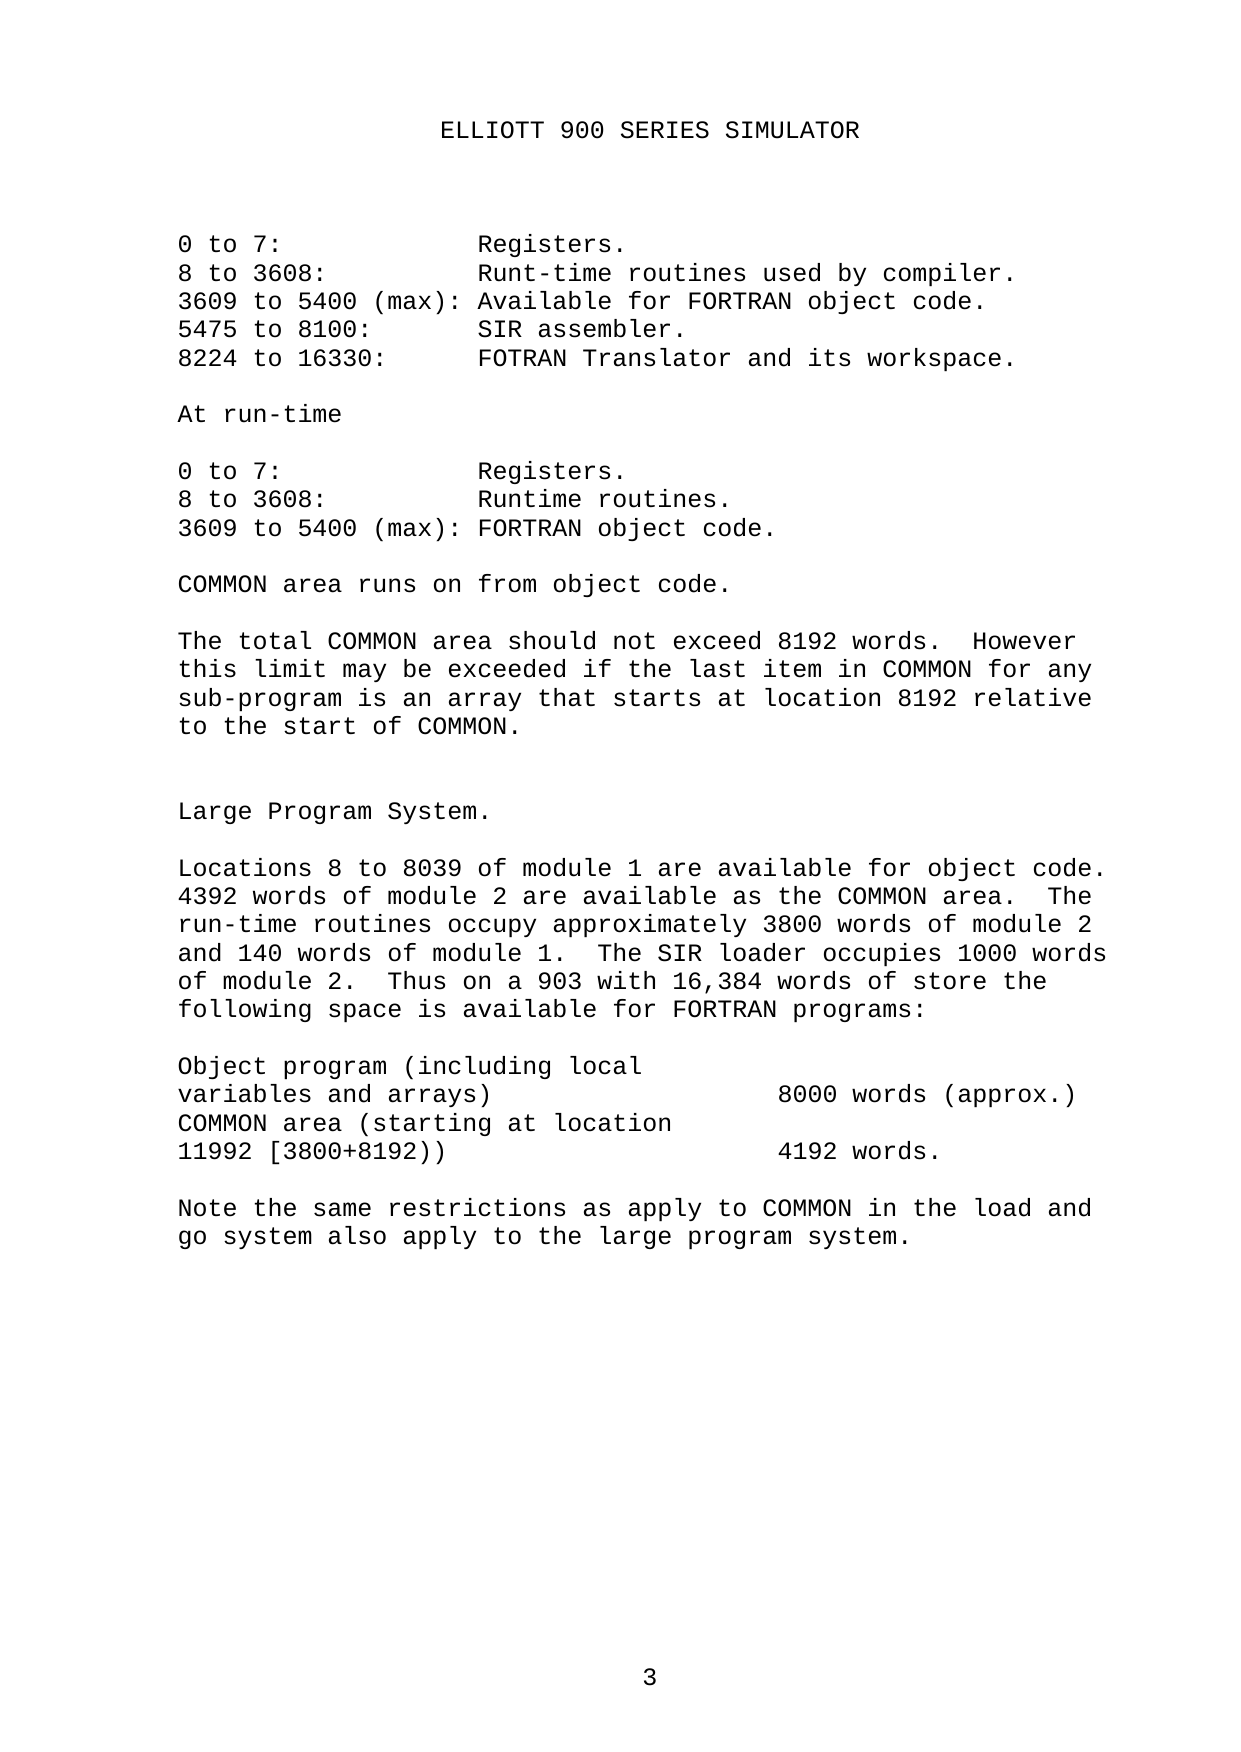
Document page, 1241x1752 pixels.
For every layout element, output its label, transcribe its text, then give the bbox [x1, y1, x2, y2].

text 11992 [3800+8192)) 4192 words. [177, 1138, 1122, 1167]
text 8 to 3608: Runtime routines. [177, 487, 1122, 515]
text The total COMMON area should not exceed 8192 words. However this limit may be exceeded if the last item in COMMON for any sub-program is an array that starts at location 8192 relative to the start of COMMON. [177, 628, 1122, 742]
text COMMON area runs on from object code. [177, 572, 1122, 600]
text 3609 to 5400 (max): FORTRAN object code. [177, 515, 1122, 543]
text 5475 to 8100: SIR assembler. [177, 317, 1122, 345]
text Object program (including local variables and arrays) 8000 words (approx.) [177, 1053, 1122, 1110]
text At run-time [177, 402, 1122, 430]
text 0 to 7: Registers. [177, 458, 1122, 487]
text Large Program System. [177, 798, 1122, 827]
text Locations 8 to 8039 of module 1 are available for object code. 4392 words of module 2 are available as the COMMON area. The run-time routines occupy approximately 3800 words of module 2 and 140 words of module 1. The SIR loader occupies 1000 words of module 2. Thus on a 903 with 16,384 words of store the following space is available for FORTRAN programs: [177, 855, 1122, 1025]
text 3609 to 5400 (max): Available for FORTRAN object code. [177, 288, 1122, 317]
text COMMON area (starting at location [177, 1110, 1122, 1138]
text 0 to 7: Registers. [177, 232, 1122, 260]
text 8 to 3608: Runt-time routines used by compiler. [177, 260, 1122, 288]
text Note the same restrictions as apply to COMMON in the load and go system also apply to the large program system. [177, 1195, 1122, 1252]
text 8224 to 16330: FOTRAN Translator and its workspace. [177, 345, 1122, 373]
